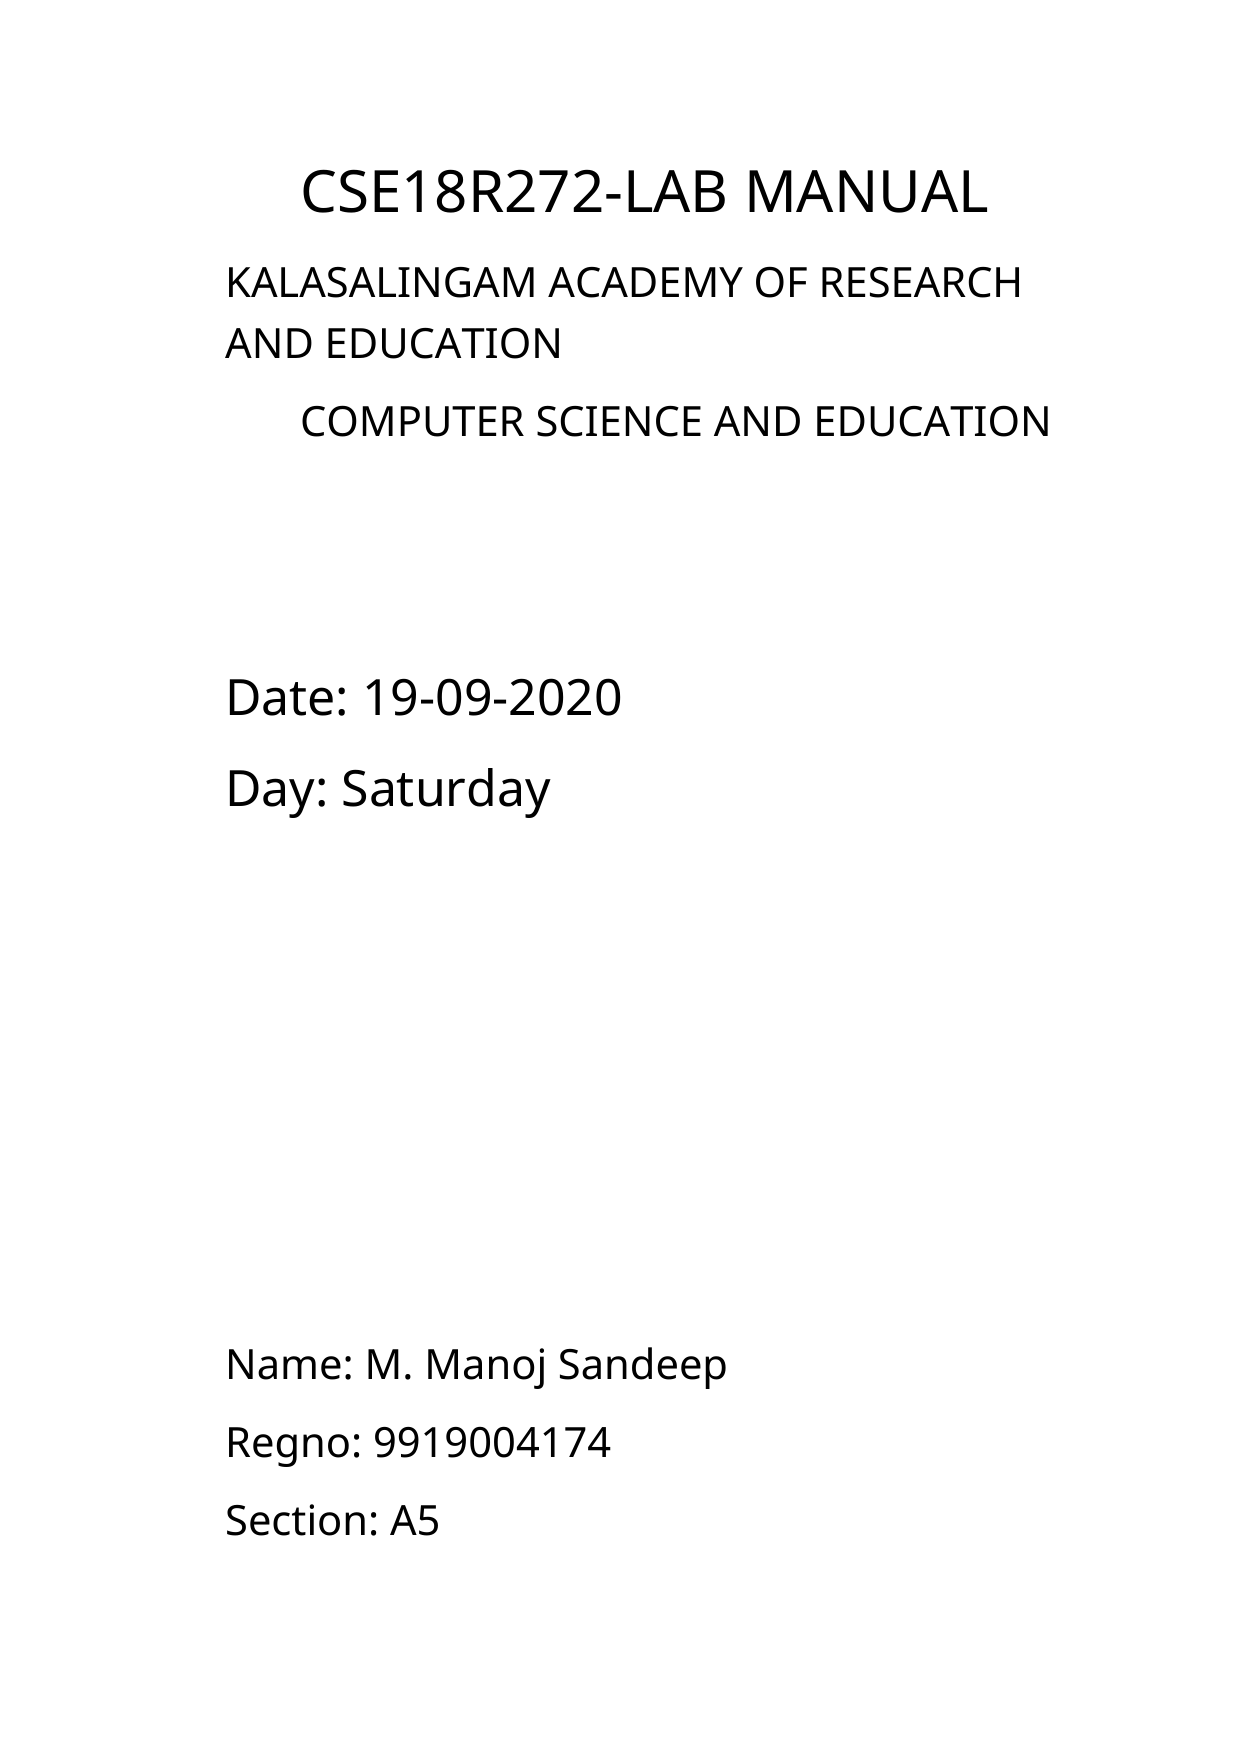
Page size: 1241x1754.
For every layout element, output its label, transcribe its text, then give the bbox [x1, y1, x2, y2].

text Regno: 9919004174 [150, 1413, 1090, 1469]
text CSE18R272-LAB MANUAL [225, 150, 1090, 229]
text Date: 19-09-2020 [150, 662, 1090, 730]
text KALASALINGAM ACADEMY OF RESEARCH AND EDUCATION [225, 252, 1090, 371]
text Day: Saturday [150, 752, 1090, 821]
text Section: A5 [150, 1491, 1090, 1547]
text Name: M. Manoj Sandeep [150, 1335, 1090, 1392]
text COMPUTER SCIENCE AND EDUCATION [225, 392, 1090, 448]
